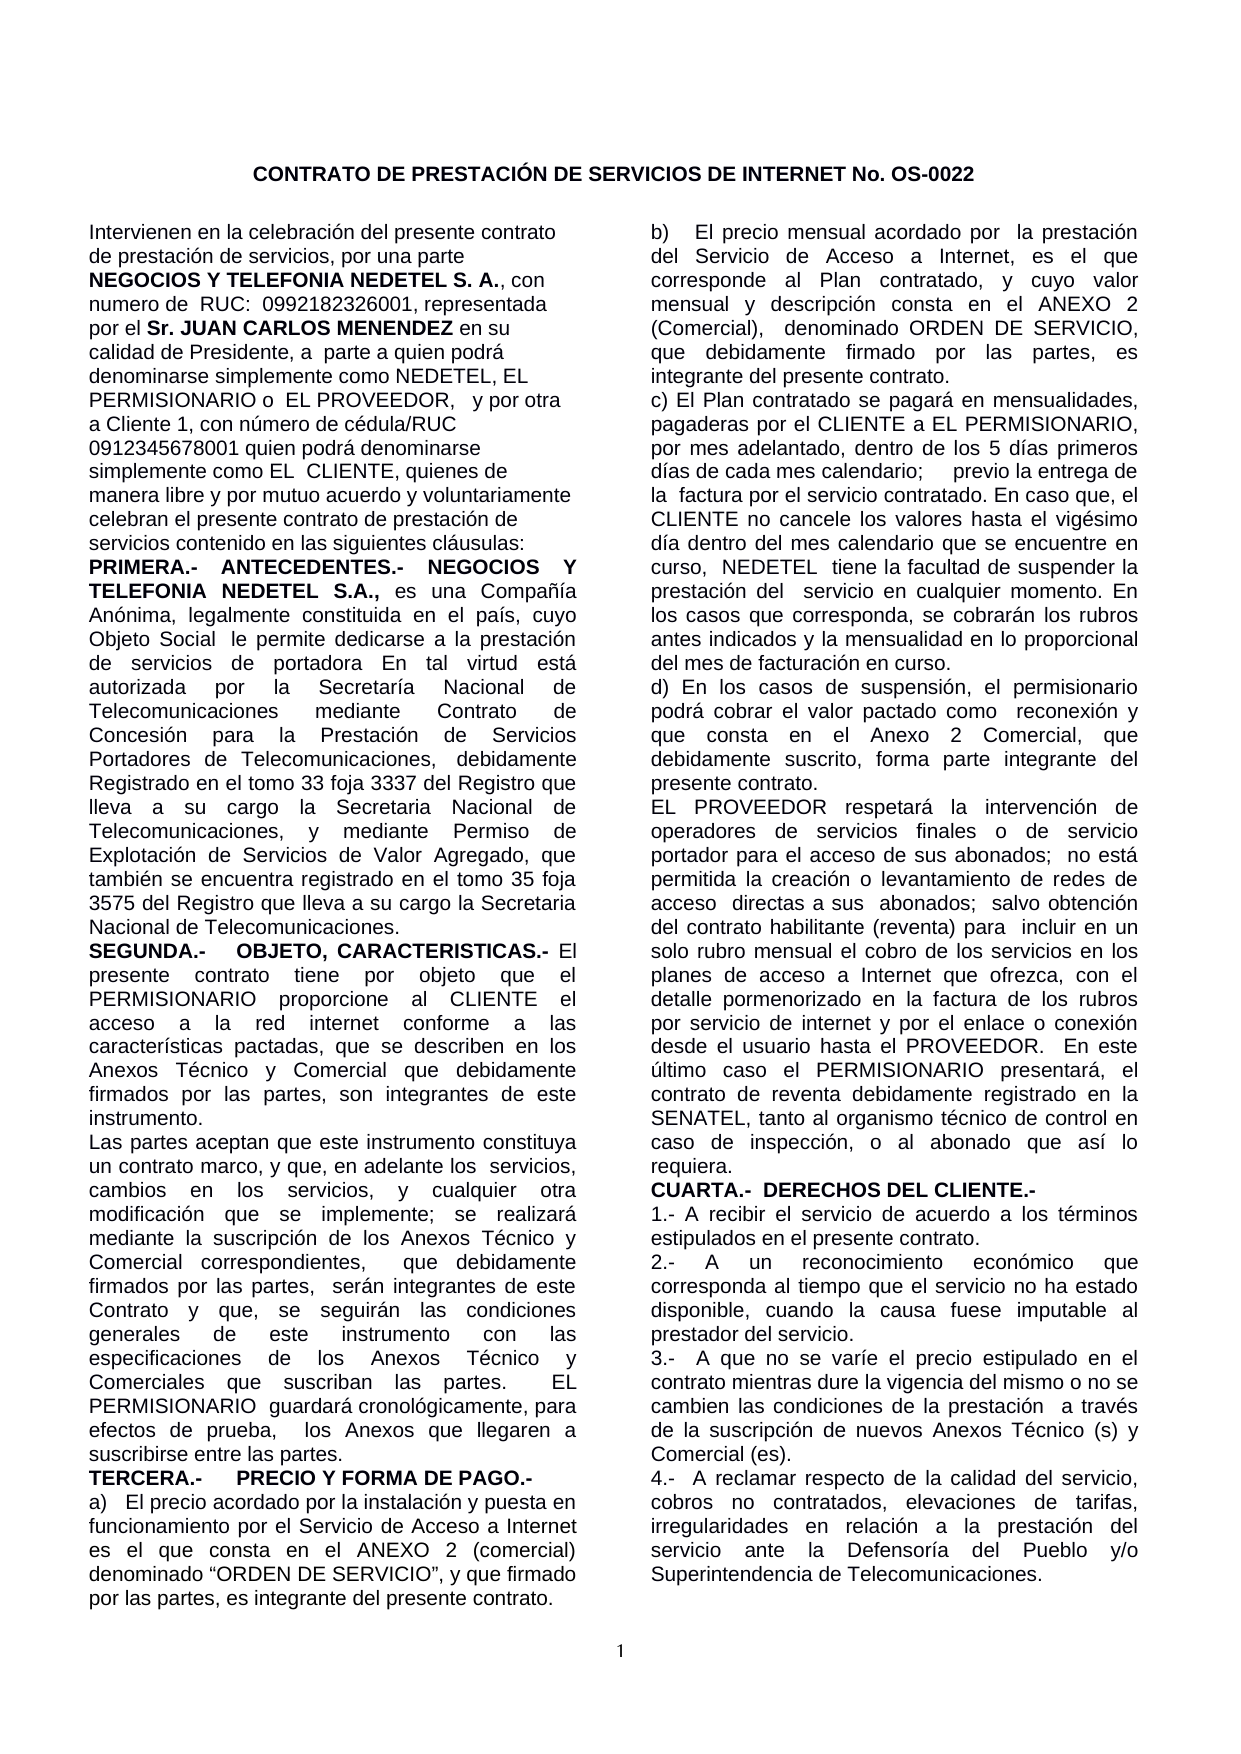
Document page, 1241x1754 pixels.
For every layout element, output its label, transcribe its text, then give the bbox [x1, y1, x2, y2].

text SEGUNDA.- OBJETO, CARACTERISTICAS.- El presente contrato tiene por objeto que el PERMISIONARIO proporcione al CLIENTE el acceso a la red internet conforme a las características pactadas, que se describen en los Anexos Técnico y Comercial que debidamente firmados por las partes, son integrantes de este instrumento. [89, 938, 577, 1130]
text 2.- A un reconocimiento económico que corresponda al tiempo que el servicio no ha estado disponible, cuando la causa fuese imputable al prestador del servicio. [651, 1250, 1139, 1346]
text a) El precio acordado por la instalación y puesta en funcionamiento por el Servicio de Acceso a Internet es el que consta en el ANEXO 2 (comercial) denominado “ORDEN DE SERVICIO”, y que firmado por las partes, es integrante del presente contrato. [89, 1489, 577, 1609]
text EL PROVEEDOR respetará la intervención de operadores de servicios finales o de servicio portador para el acceso de sus abonados; no está permitida la creación o levantamiento de redes de acceso directas a sus abonados; salvo obtención del contrato habilitante (reventa) para incluir en un solo rubro mensual el cobro de los servicios en los planes de acceso a Internet que ofrezca, con el detalle pormenorizado en la factura de los rubros por servicio de internet y por el enlace o conexión desde el usuario hasta el PROVEEDOR. En este último caso el PERMISIONARIO presentará, el contrato de reventa debidamente registrado en la SENATEL, tanto al organismo técnico de control en caso de inspección, o al abonado que así lo requiera. [651, 795, 1139, 1178]
text d) En los casos de suspensión, el permisionario podrá cobrar el valor pactado como reconexión y que consta en el Anexo 2 Comercial, que debidamente suscrito, forma parte integrante del presente contrato. [651, 675, 1139, 795]
text Intervienen en la celebración del presente contrato de prestación de servicios, por una parte NEGOCIOS Y TELEFONIA NEDETEL S. A., con numero de RUC: 0992182326001, representada por el Sr. JUAN CARLOS MENENDEZ en su calidad de Presidente, a parte a quien podrá denominarse simplemente como NEDETEL, EL PERMISIONARIO o EL PROVEEDOR, y por otra a Cliente 1, con número de cédula/RUC 0912345678001 quien podrá denominarse simplemente como EL CLIENTE, quienes de manera libre y por mutuo acuerdo y voluntariamente celebran el presente contrato de prestación de servicios contenido en las siguientes cláusulas: [89, 220, 577, 555]
text c) El Plan contratado se pagará en mensualidades, pagaderas por el CLIENTE a EL PERMISIONARIO, por mes adelantado, dentro de los 5 días primeros días de cada mes calendario; previo la entrega de la factura por el servicio contratado. En caso que, el CLIENTE no cancele los valores hasta el vigésimo día dentro del mes calendario que se encuentre en curso, NEDETEL tiene la facultad de suspender la prestación del servicio en cualquier momento. En los casos que corresponda, se cobrarán los rubros antes indicados y la mensualidad en lo proporcional del mes de facturación en curso. [651, 387, 1139, 675]
text PRIMERA.- ANTECEDENTES.- NEGOCIOS Y TELEFONIA NEDETEL S.A., es una Compañía Anónima, legalmente constituida en el país, cuyo Objeto Social le permite dedicarse a la prestación de servicios de portadora En tal virtud está autorizada por la Secretaría Nacional de Telecomunicaciones mediante Contrato de Concesión para la Prestación de Servicios Portadores de Telecomunicaciones, debidamente Registrado en el tomo 33 foja 3337 del Registro que lleva a su cargo la Secretaria Nacional de Telecomunicaciones, y mediante Permiso de Explotación de Servicios de Valor Agregado, que también se encuentra registrado en el tomo 35 foja 3575 del Registro que lleva a su cargo la Secretaria Nacional de Telecomunicaciones. [89, 555, 577, 938]
text Las partes aceptan que este instrumento constituya un contrato marco, y que, en adelante los servicios, cambios en los servicios, y cualquier otra modificación que se implemente; se realizará mediante la suscripción de los Anexos Técnico y Comercial correspondientes, que debidamente firmados por las partes, serán integrantes de este Contrato y que, se seguirán las condiciones generales de este instrumento con las especificaciones de los Anexos Técnico y Comerciales que suscriban las partes. EL PERMISIONARIO guardará cronológicamente, para efectos de prueba, los Anexos que llegaren a suscribirse entre las partes. [89, 1130, 577, 1466]
text 1.- A recibir el servicio de acuerdo a los términos estipulados en el presente contrato. [651, 1202, 1139, 1250]
text 3.- A que no se varíe el precio estipulado en el contrato mientras dure la vigencia del mismo o no se cambien las condiciones de la prestación a través de la suscripción de nuevos Anexos Técnico (s) y Comercial (es). [651, 1346, 1139, 1466]
text TERCERA.- PRECIO Y FORMA DE PAGO.- [89, 1466, 577, 1489]
text CONTRATO DE PRESTACIÓN DE SERVICIOS DE INTERNET No. OS-0022 [89, 162, 1139, 186]
text 4.- A reclamar respecto de la calidad del servicio, cobros no contratados, elevaciones de tarifas, irregularidades en relación a la prestación del servicio ante la Defensoría del Pueblo y/o Superintendencia de Telecomunicaciones. [651, 1466, 1139, 1585]
text b) El precio mensual acordado por la prestación del Servicio de Acceso a Internet, es el que corresponde al Plan contratado, y cuyo valor mensual y descripción consta en el ANEXO 2 (Comercial), denominado ORDEN DE SERVICIO, que debidamente firmado por las partes, es integrante del presente contrato. [651, 220, 1139, 387]
text CUARTA.- DERECHOS DEL CLIENTE.- [651, 1178, 1139, 1202]
